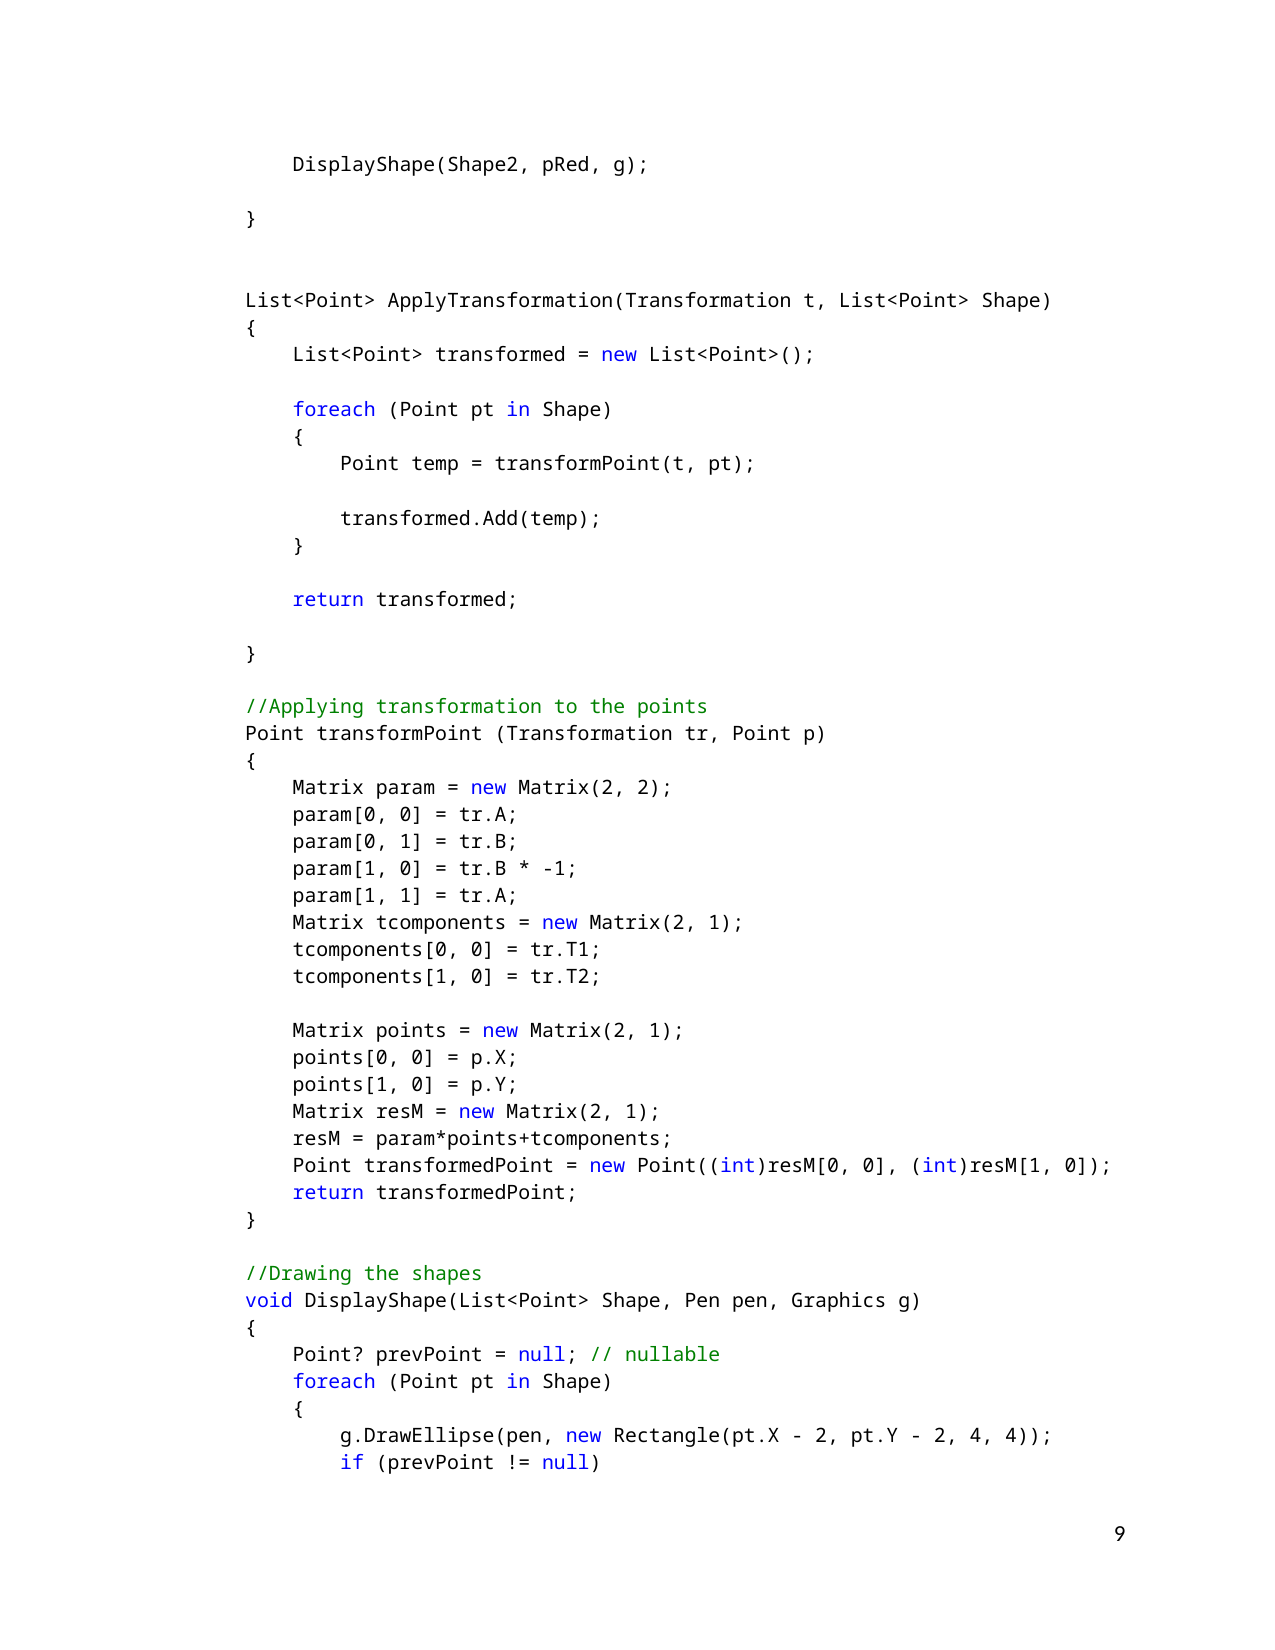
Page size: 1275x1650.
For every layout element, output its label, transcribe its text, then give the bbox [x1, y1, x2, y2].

text //Drawing the shapes [150, 1259, 1125, 1286]
text } [150, 531, 1125, 558]
text foreach (Point pt in Shape) [150, 395, 1125, 422]
text resM = param*points+tcomponents; [150, 1124, 1125, 1151]
text } [150, 204, 1125, 231]
text points[0, 0] = p.X; [150, 1043, 1125, 1070]
text Point? prevPoint = null; // nullable [150, 1340, 1125, 1367]
text { [150, 747, 1125, 774]
text Matrix points = new Matrix(2, 1); [150, 1016, 1125, 1043]
text DisplayShape(Shape2, pRed, g); [150, 150, 1125, 177]
text tcomponents[0, 0] = tr.T1; [150, 936, 1125, 962]
text param[0, 0] = tr.A; [150, 801, 1125, 828]
text { [150, 422, 1125, 449]
text Point transformedPoint = new Point((int)resM[0, 0], (int)resM[1, 0]); [150, 1151, 1125, 1178]
text } [150, 1205, 1125, 1232]
text param[1, 1] = tr.A; [150, 882, 1125, 908]
text void DisplayShape(List<Point> Shape, Pen pen, Graphics g) [150, 1286, 1125, 1313]
text Matrix tcomponents = new Matrix(2, 1); [150, 908, 1125, 936]
text List<Point> transformed = new List<Point>(); [150, 340, 1125, 367]
text //Applying transformation to the points [150, 693, 1125, 720]
text points[1, 0] = p.Y; [150, 1070, 1125, 1097]
text return transformed; [150, 585, 1125, 612]
text { [150, 313, 1125, 340]
text Matrix param = new Matrix(2, 2); [150, 774, 1125, 801]
text } [150, 639, 1125, 666]
text param[0, 1] = tr.B; [150, 828, 1125, 854]
text foreach (Point pt in Shape) [150, 1367, 1125, 1394]
text transformed.Add(temp); [150, 504, 1125, 531]
text if (prevPoint != null) [150, 1448, 1125, 1475]
text tcomponents[1, 0] = tr.T2; [150, 962, 1125, 989]
text return transformedPoint; [150, 1178, 1125, 1205]
text Point temp = transformPoint(t, pt); [150, 449, 1125, 476]
text { [150, 1394, 1125, 1421]
text { [150, 1313, 1125, 1340]
text Point transformPoint (Transformation tr, Point p) [150, 720, 1125, 747]
text param[1, 0] = tr.B * -1; [150, 854, 1125, 882]
text Matrix resM = new Matrix(2, 1); [150, 1097, 1125, 1124]
text g.DrawEllipse(pen, new Rectangle(pt.X - 2, pt.Y - 2, 4, 4)); [150, 1421, 1125, 1448]
text List<Point> ApplyTransformation(Transformation t, List<Point> Shape) [150, 286, 1125, 313]
